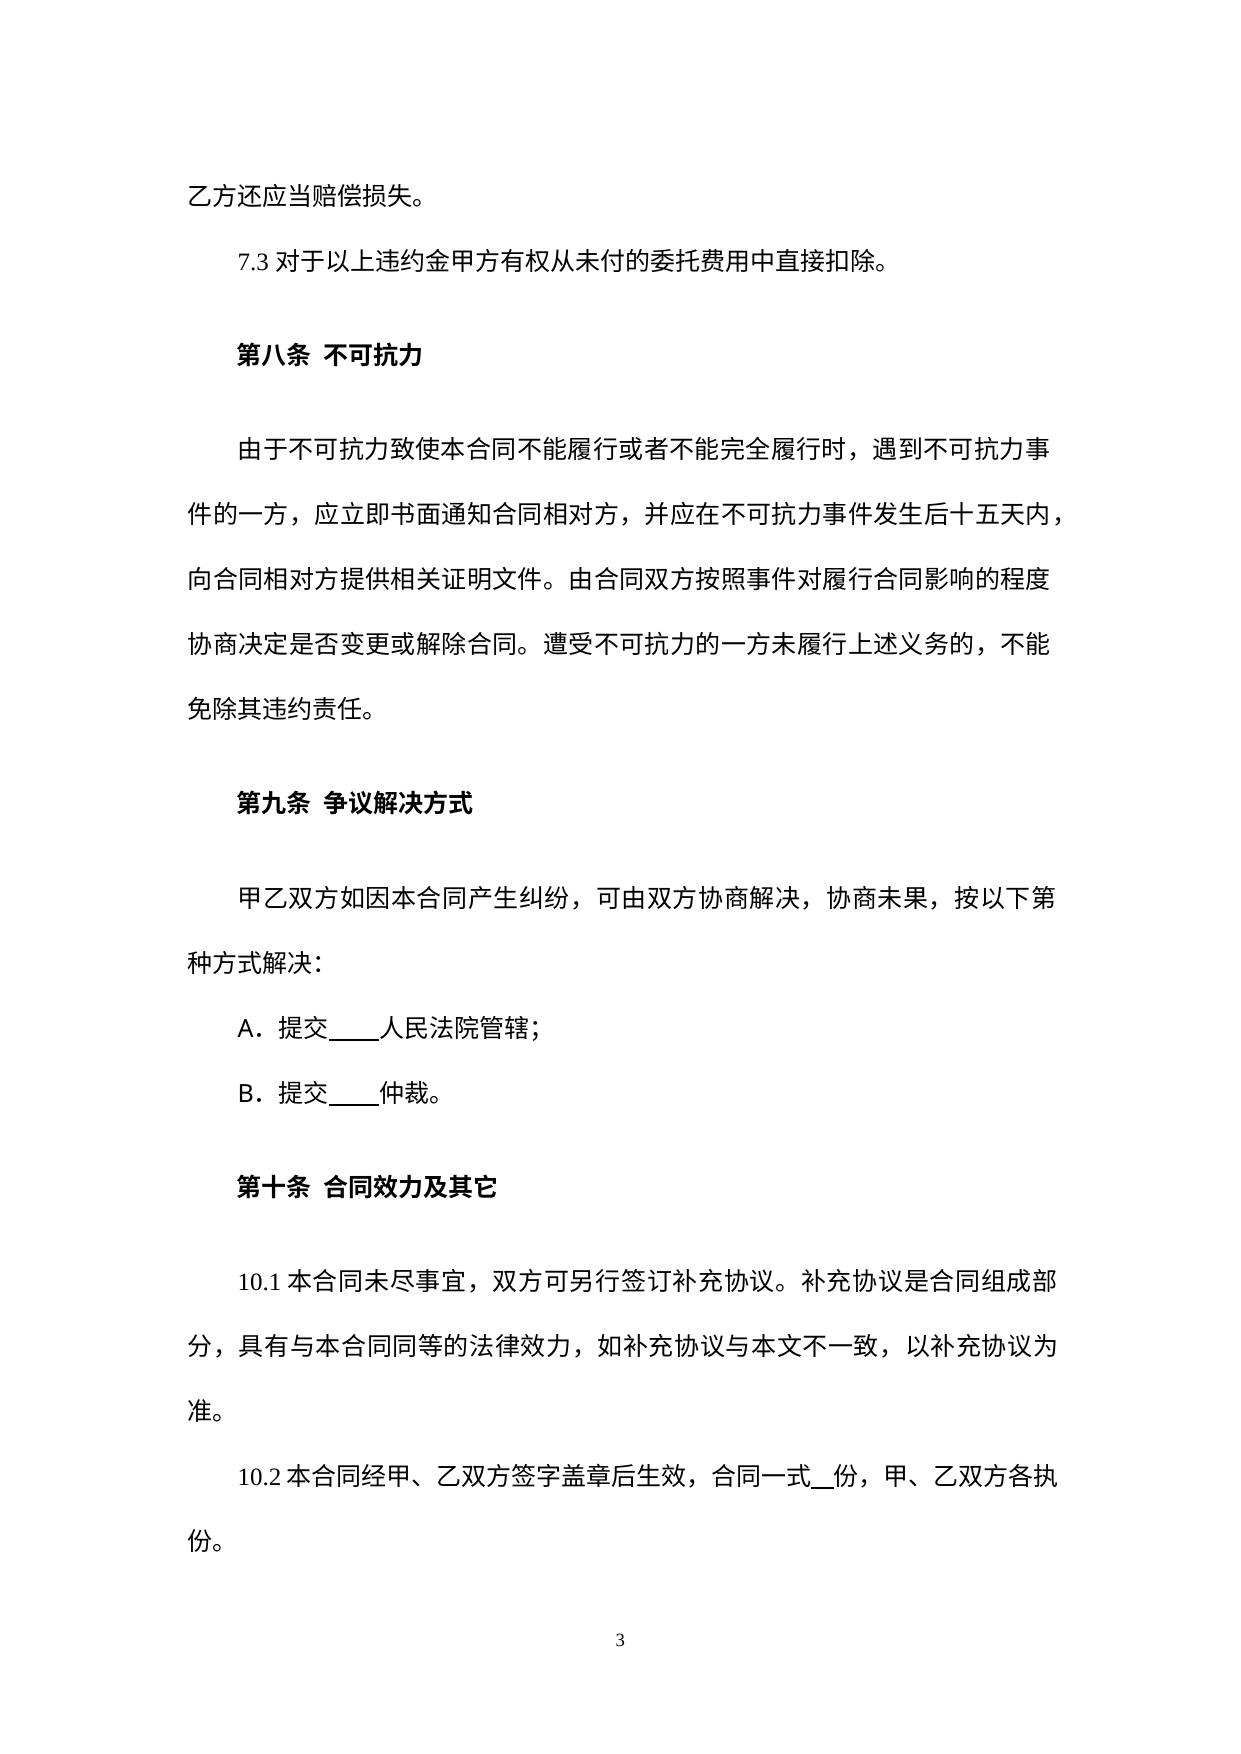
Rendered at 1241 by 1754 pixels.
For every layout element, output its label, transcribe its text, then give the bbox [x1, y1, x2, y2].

text B．提交 仲裁。 [187, 1059, 1059, 1124]
text 甲乙双方如因本合同产生纠纷，可由双方协商解决，协商未果，按以下第 种方式解决： [187, 864, 1059, 994]
text 第九条 争议解决方式 [187, 769, 1059, 834]
text 10.2本合同经甲、乙双方签字盖章后生效，合同一式 份，甲、乙双方各执 份。 [187, 1442, 1059, 1572]
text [187, 162, 1059, 227]
text A．提交 人民法院管辖； [187, 994, 1059, 1059]
text 由于不可抗力致使本合同不能履行或者不能完全履行时，遇到不可抗力事件的一方，应立即书面通知合同相对方，并应在不可抗力事件发生后十五天内，向合同相对方提供相关证明文件。由合同双方按照事件对履行合同影响的程度协商决定是否变更或解除合同。遭受不可抗力的一方未履行上述义务的，不能免除其违约责任。 [187, 415, 1053, 740]
text 第八条 不可抗力 [187, 321, 1059, 386]
text 10.1本合同未尽事宜，双方可另行签订补充协议。补充协议是合同组成部分，具有与本合同同等的法律效力，如补充协议与本文不一致，以补充协议为准。 [187, 1247, 1059, 1442]
text 第十条 合同效力及其它 [187, 1153, 1059, 1218]
text 7.3 对于以上违约金甲方有权从未付的委托费用中直接扣除。 [187, 227, 1059, 292]
